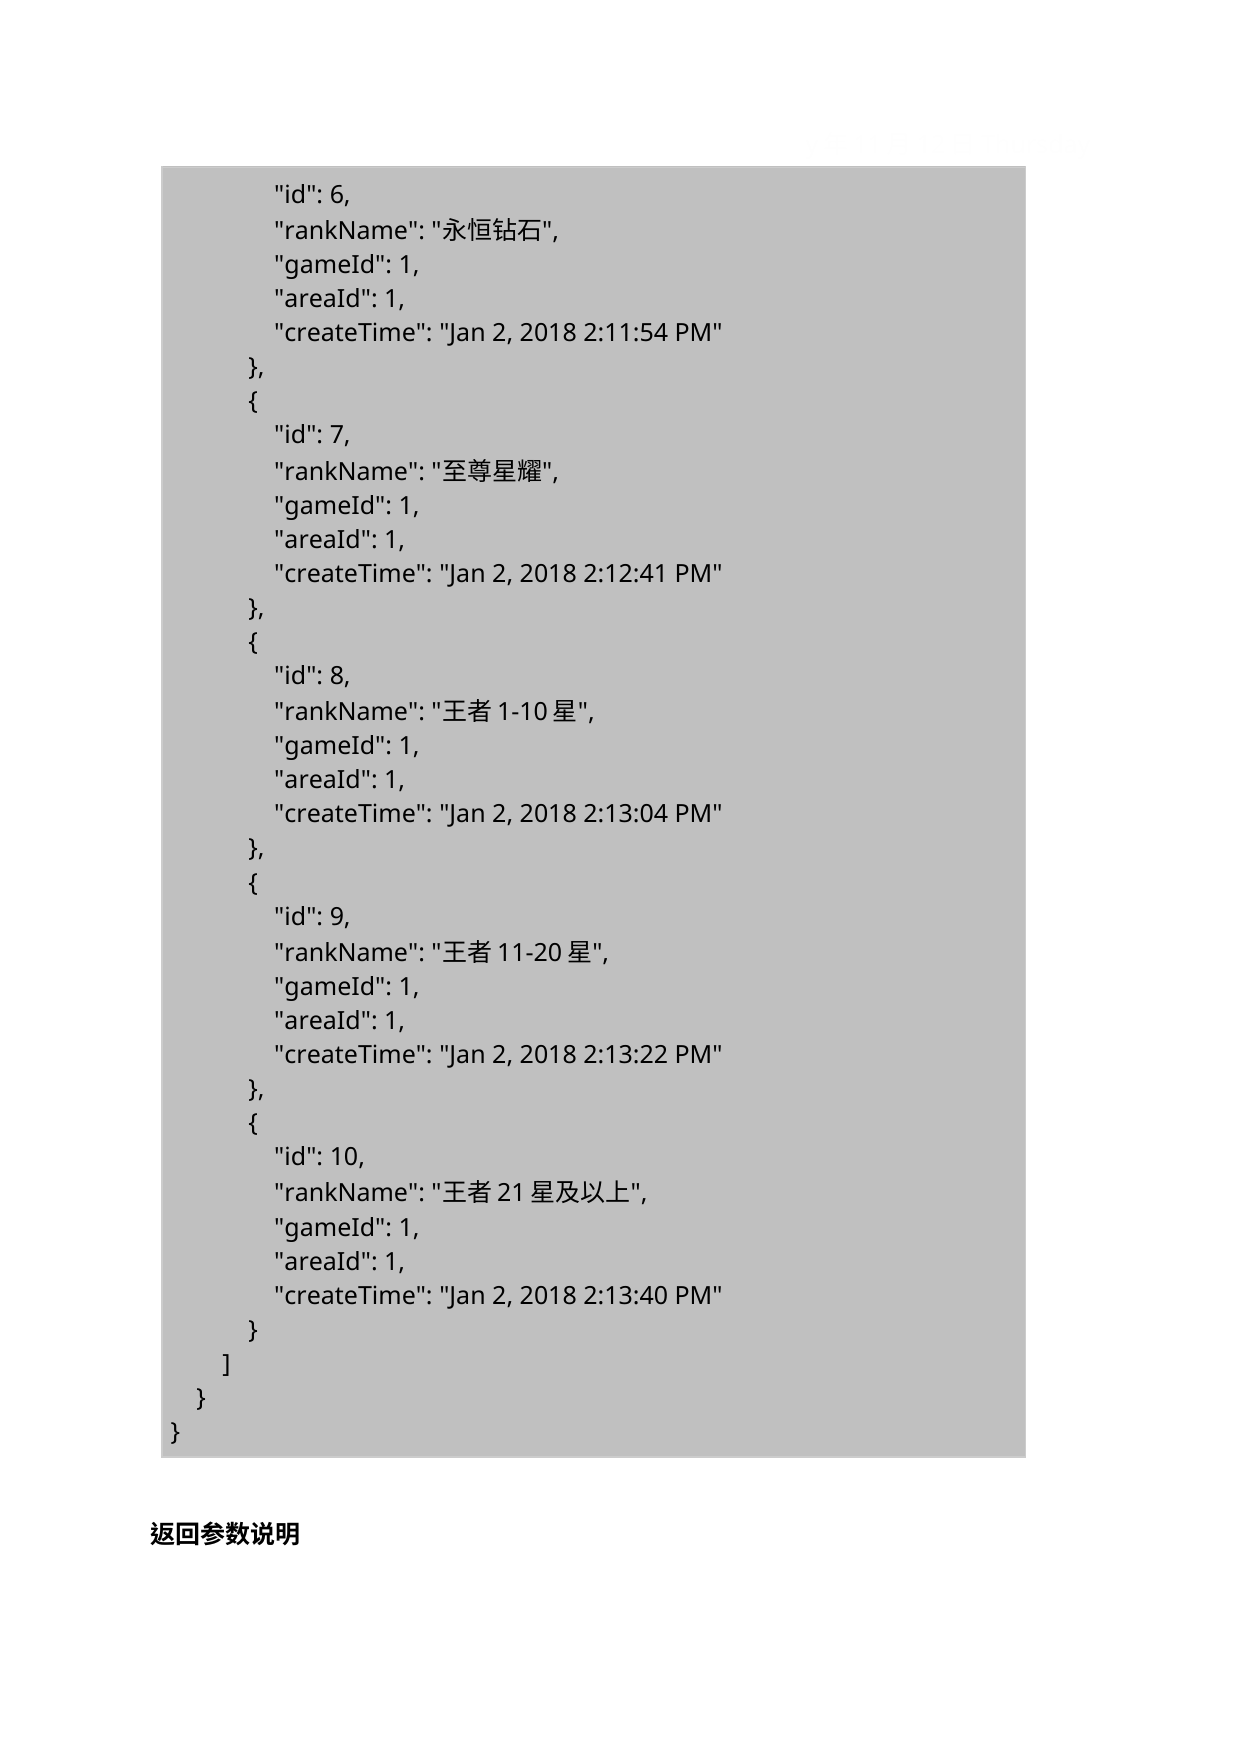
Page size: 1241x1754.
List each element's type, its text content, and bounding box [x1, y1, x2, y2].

text 返回参数说明 [150, 1514, 1090, 1551]
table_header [163, 168, 1025, 1456]
